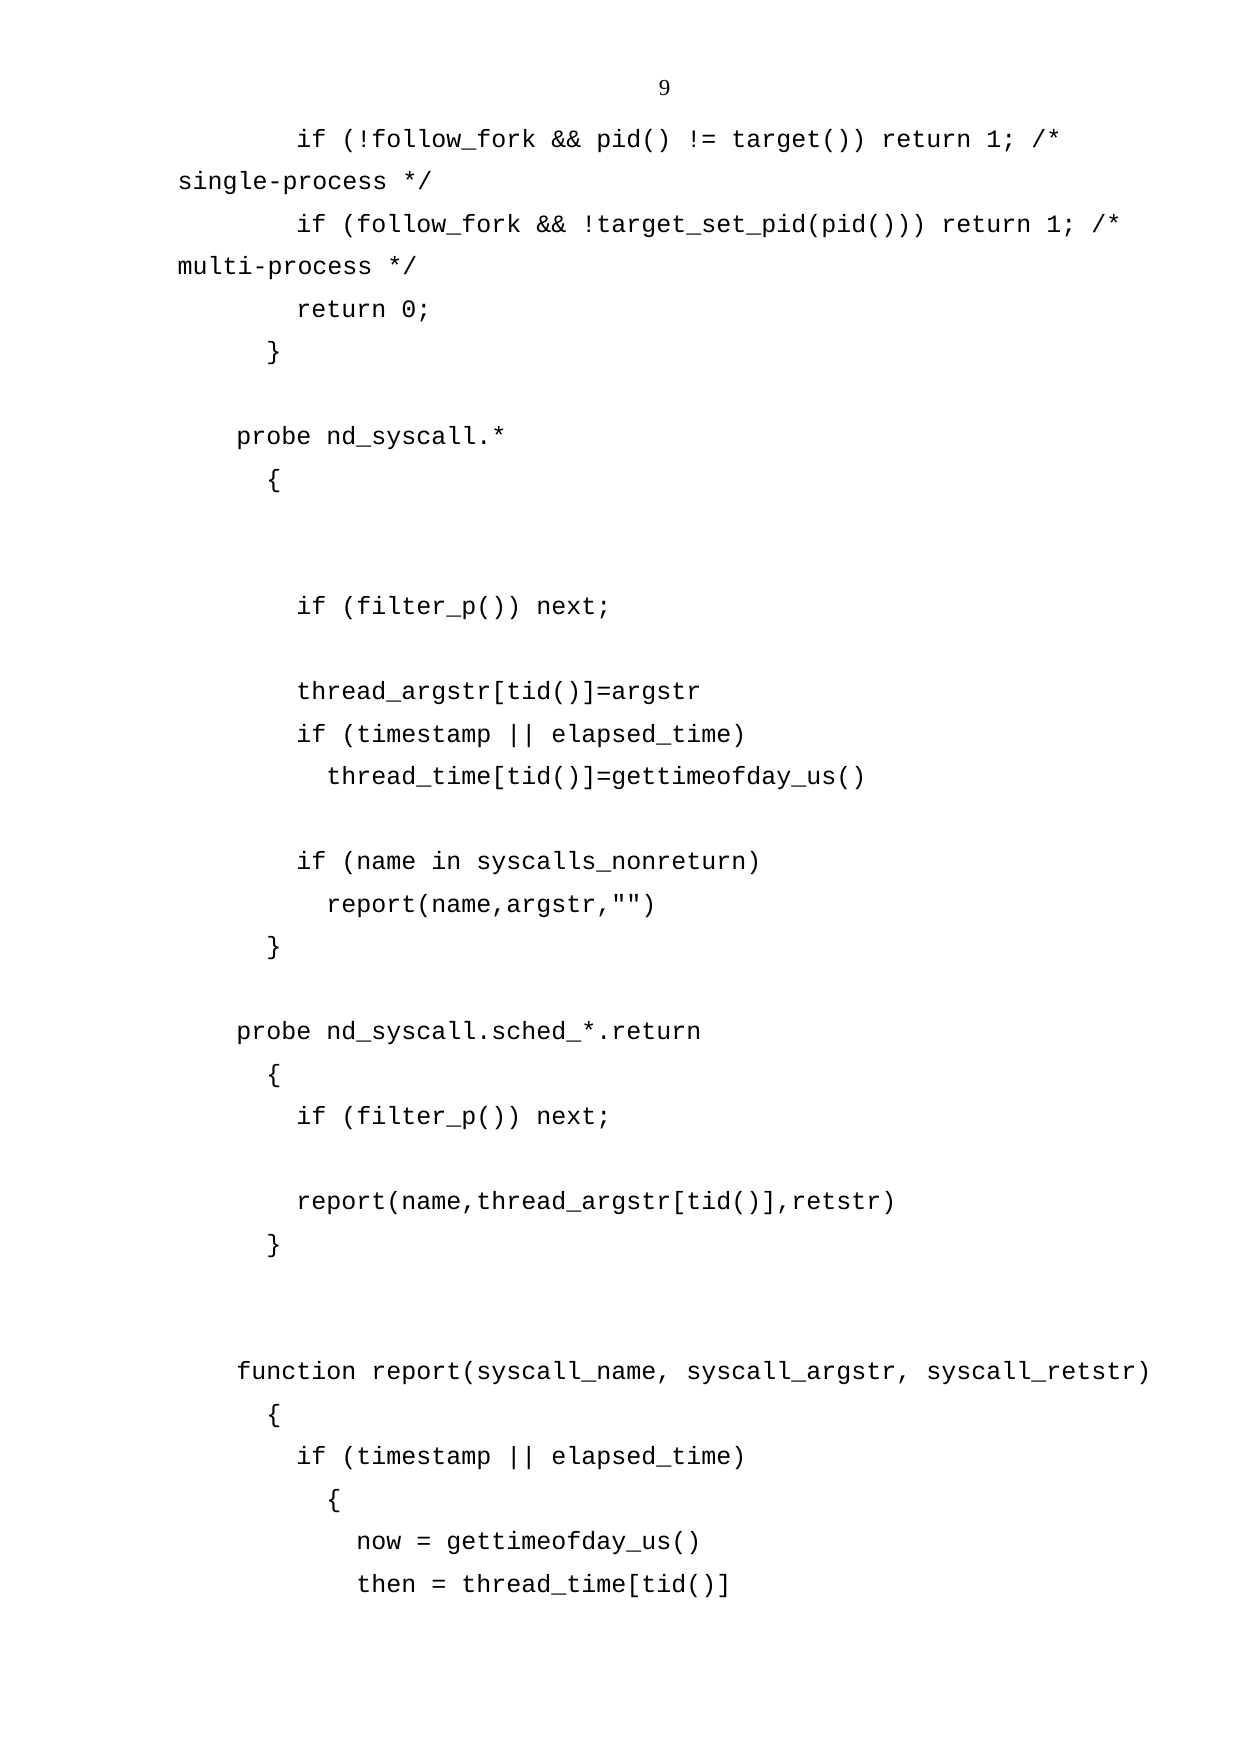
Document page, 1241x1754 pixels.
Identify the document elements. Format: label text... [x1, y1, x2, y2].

text if (timestamp || elapsed_time) [177, 1444, 1152, 1472]
text if (name in syscalls_nonreturn) [177, 849, 1152, 877]
text if (timestamp || elapsed_time) [177, 721, 1152, 750]
text report(name,argstr,"") [177, 891, 1152, 920]
text } [177, 934, 1152, 962]
text probe nd_syscall.sched_*.return [177, 1019, 1152, 1047]
text thread_time[tid()]=gettimeofday_us() [177, 764, 1152, 792]
text if (follow_fork && !target_set_pid(pid())) return 1; /* multi-process */ [177, 211, 1152, 282]
text } [177, 1231, 1152, 1260]
text now = gettimeofday_us() [177, 1529, 1152, 1557]
text then = thread_time[tid()] [177, 1571, 1152, 1600]
text { [177, 1061, 1152, 1090]
text function report(syscall_name, syscall_argstr, syscall_retstr) [177, 1359, 1152, 1387]
text } [177, 339, 1152, 367]
text if (filter_p()) next; [177, 594, 1152, 622]
text thread_argstr[tid()]=argstr [177, 679, 1152, 707]
text if (filter_p()) next; [177, 1104, 1152, 1132]
text { [177, 1401, 1152, 1430]
text return 0; [177, 296, 1152, 325]
text probe nd_syscall.* [177, 424, 1152, 452]
text report(name,thread_argstr[tid()],retstr) [177, 1189, 1152, 1217]
text if (!follow_fork && pid() != target()) return 1; /* single-process */ [177, 126, 1152, 197]
text { [177, 466, 1152, 495]
text { [177, 1486, 1152, 1515]
